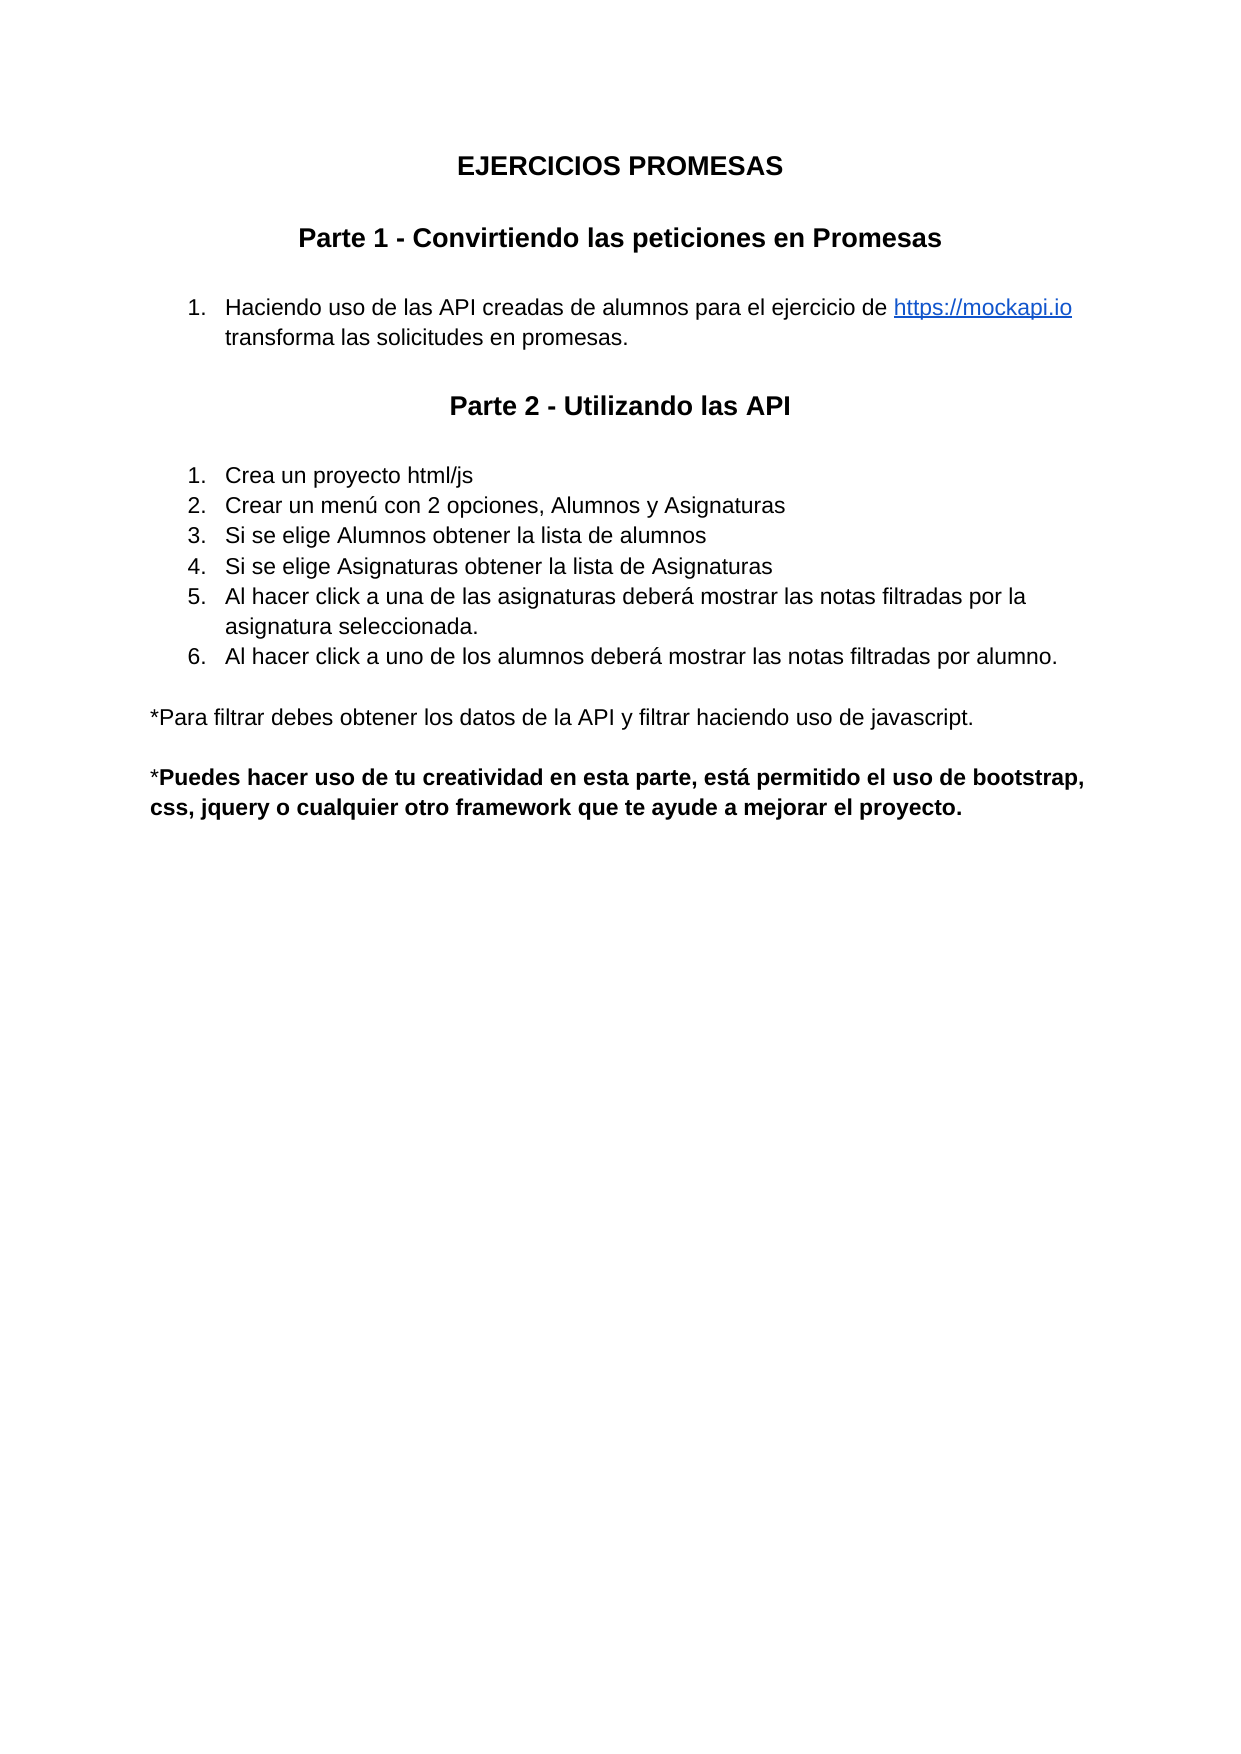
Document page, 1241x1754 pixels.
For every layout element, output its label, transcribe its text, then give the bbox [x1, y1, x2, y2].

list Crea un proyecto html/js [187, 462, 1090, 488]
text Parte 2 - Utilizando las API [150, 390, 1090, 421]
list Al hacer click a una de las asignaturas deberá mostrar las notas filtradas por la asignatura seleccionada. [187, 583, 1090, 639]
text *Para filtrar debes obtener los datos de la API y filtrar haciendo uso de javascript. [150, 704, 1090, 730]
list Si se elige Alumnos obtener la lista de alumnos [187, 522, 1090, 549]
list Si se elige Asignaturas obtener la lista de Asignaturas [187, 553, 1090, 579]
list Al hacer click a uno de los alumnos deberá mostrar las notas filtradas por alumno. [187, 643, 1090, 669]
text *Puedes hacer uso de tu creatividad en esta parte, está permitido el uso de bootstrap, css, jquery o cualquier otro framework que te ayude a mejorar el proyecto. [150, 764, 1090, 821]
text Parte 1 - Convirtiendo las peticiones en Promesas [150, 222, 1090, 253]
text EJERCICIOS PROMESAS [150, 150, 1090, 181]
list Crear un menú con 2 opciones, Alumnos y Asignaturas [187, 492, 1090, 518]
list Haciendo uso de las API creadas de alumnos para el ejercicio de https://mockapi.io transforma las solicitudes en promesas. [187, 294, 1090, 350]
